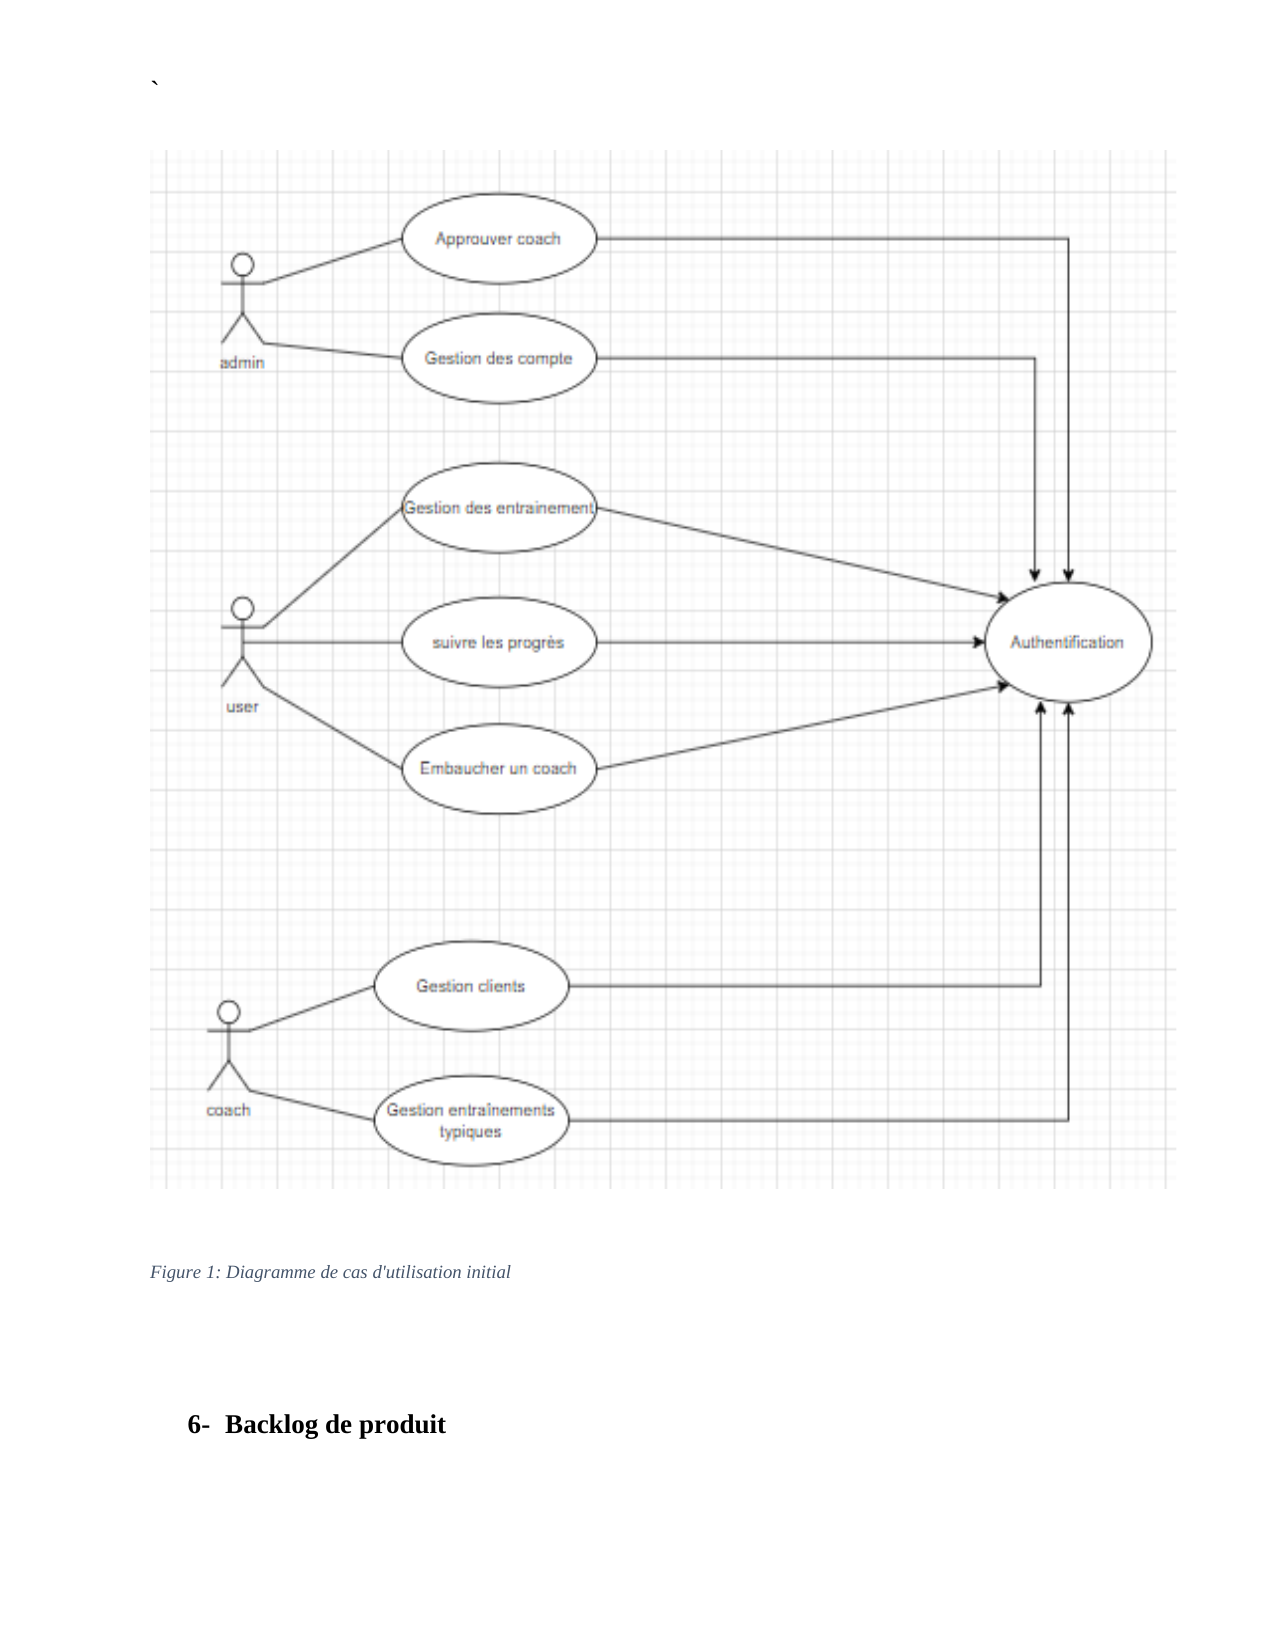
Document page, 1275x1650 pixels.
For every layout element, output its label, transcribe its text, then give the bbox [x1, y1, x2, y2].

text Figure 1: Diagramme de cas d'utilisation initial [150, 1261, 1125, 1282]
picture [150, 150, 1177, 1189]
subtitle Backlog de produit [187, 1408, 1125, 1440]
